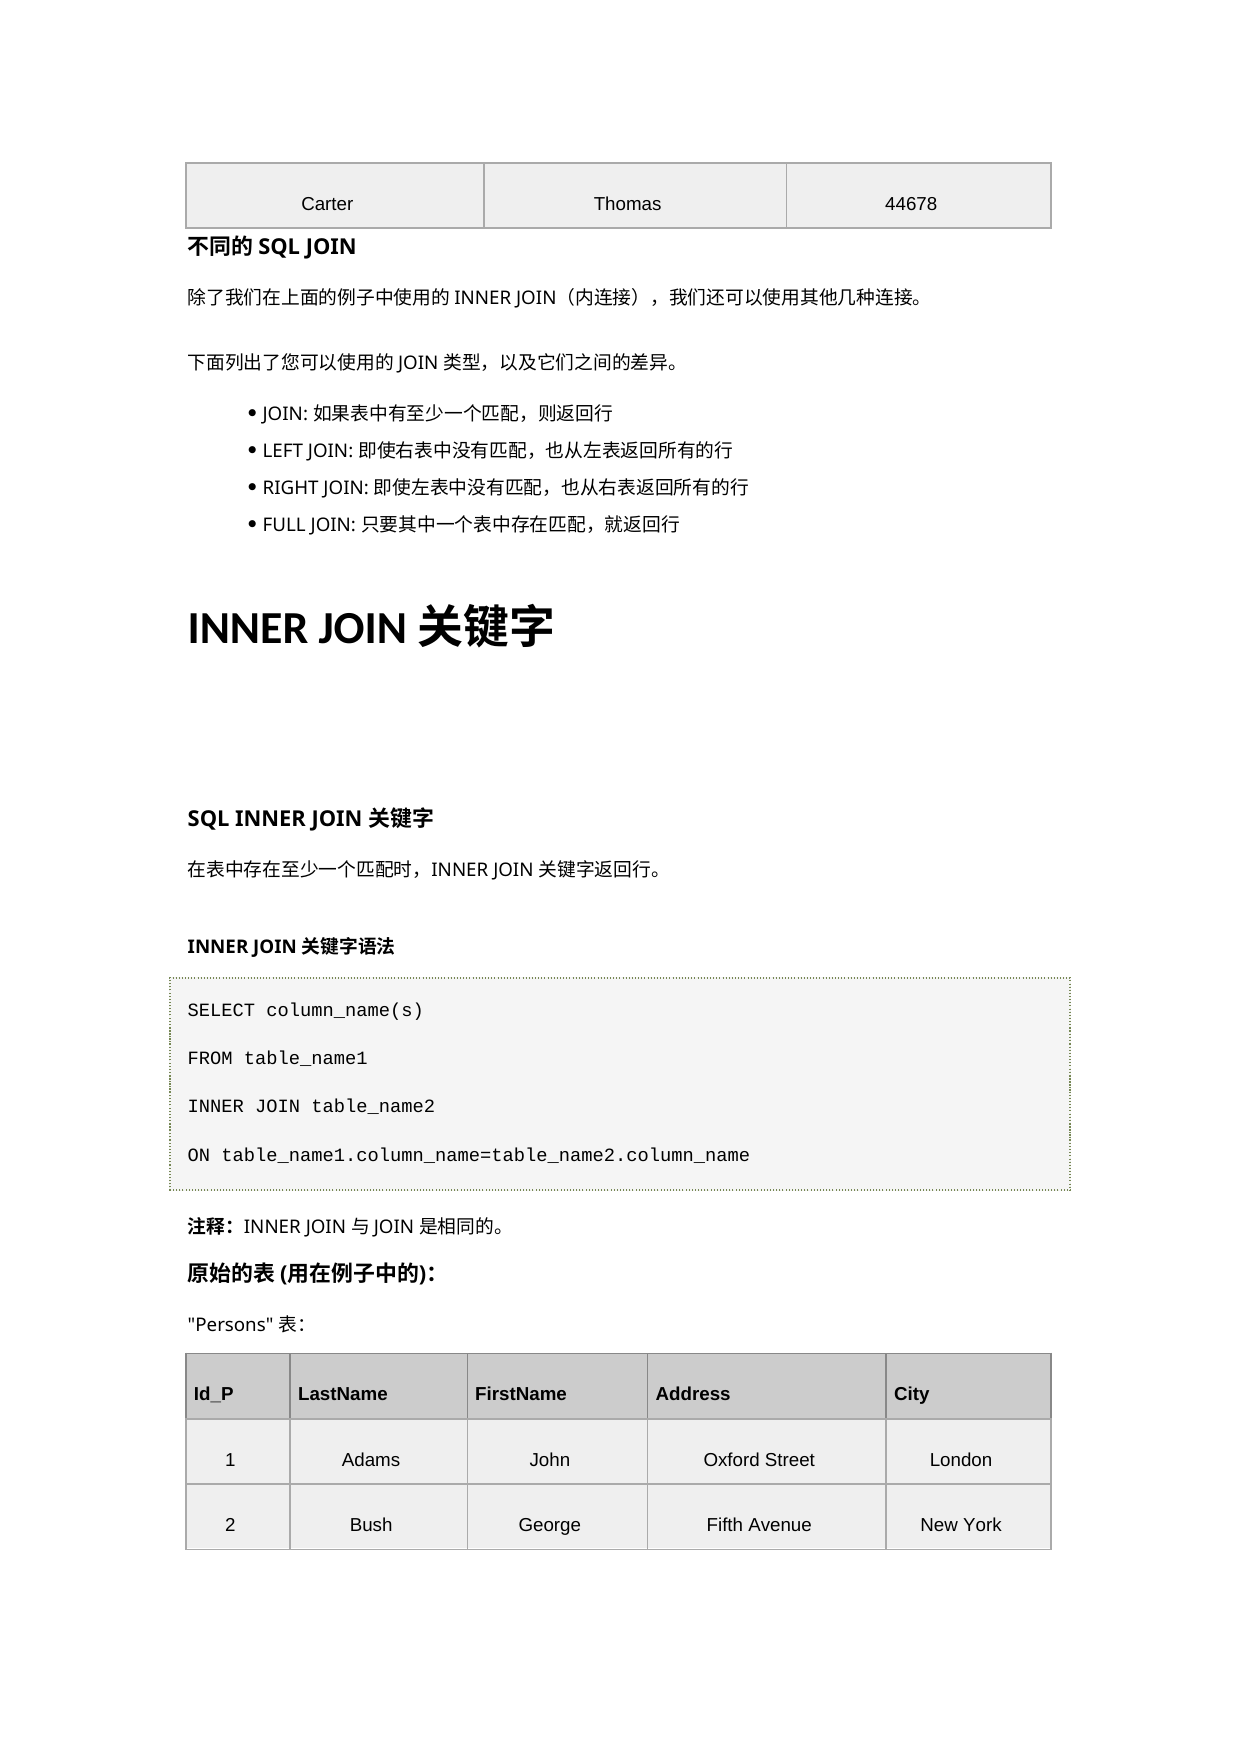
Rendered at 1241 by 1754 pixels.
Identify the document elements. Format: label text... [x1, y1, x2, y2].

text 原始的表 (用在例子中的)： [187, 1255, 1053, 1288]
table_cell Thomas [485, 164, 786, 227]
list LEFT JOIN: 即使右表中没有匹配，也从左表返回所有的行 [248, 433, 1053, 465]
text "Persons" 表： [187, 1307, 1053, 1339]
table_cell London [887, 1420, 1050, 1483]
list FULL JOIN: 只要其中一个表中存在匹配，就返回行 [248, 507, 1053, 540]
text 注释：INNER JOIN 与 JOIN 是相同的。 [187, 1209, 1053, 1242]
text ON table_name1.column_name=table_name2.column_name [169, 1122, 1071, 1191]
text 不同的 SQL JOIN [187, 229, 1053, 261]
text SQL INNER JOIN 关键字 [187, 801, 1053, 833]
text FROM table_name1 [169, 1025, 1071, 1073]
table_cell 44678 [787, 164, 1050, 227]
text 在表中存在至少一个匹配时，INNER JOIN 关键字返回行。 [187, 852, 1053, 884]
table_cell Adams [291, 1420, 467, 1483]
table_cell Oxford Street [648, 1420, 885, 1483]
text SELECT column_name(s) [169, 977, 1071, 1025]
table_cell Fifth Avenue [648, 1485, 885, 1548]
table_header City [887, 1354, 1050, 1418]
table_header FirstName [468, 1354, 647, 1418]
text 下面列出了您可以使用的 JOIN 类型，以及它们之间的差异。 [187, 345, 1053, 377]
table_header LastName [291, 1354, 467, 1418]
subtitle INNER JOIN 关键字 [187, 575, 1053, 673]
table_cell Bush [291, 1485, 467, 1548]
list JOIN: 如果表中有至少一个匹配，则返回行 [248, 396, 1053, 428]
text INNER JOIN table_name2 [169, 1073, 1071, 1122]
table_header Id_P [187, 1354, 289, 1418]
table_cell John [468, 1420, 647, 1483]
text 除了我们在上面的例子中使用的 INNER JOIN（内连接），我们还可以使用其他几种连接。 [187, 280, 1053, 313]
table_header Address [648, 1354, 885, 1418]
table_cell 2 [187, 1485, 289, 1548]
table_cell 1 [187, 1420, 289, 1483]
table_cell Carter [187, 164, 483, 227]
list RIGHT JOIN: 即使左表中没有匹配，也从右表返回所有的行 [248, 470, 1053, 502]
table_cell George [468, 1485, 647, 1548]
table_cell New York [887, 1485, 1050, 1548]
text INNER JOIN 关键字语法 [187, 929, 1053, 962]
